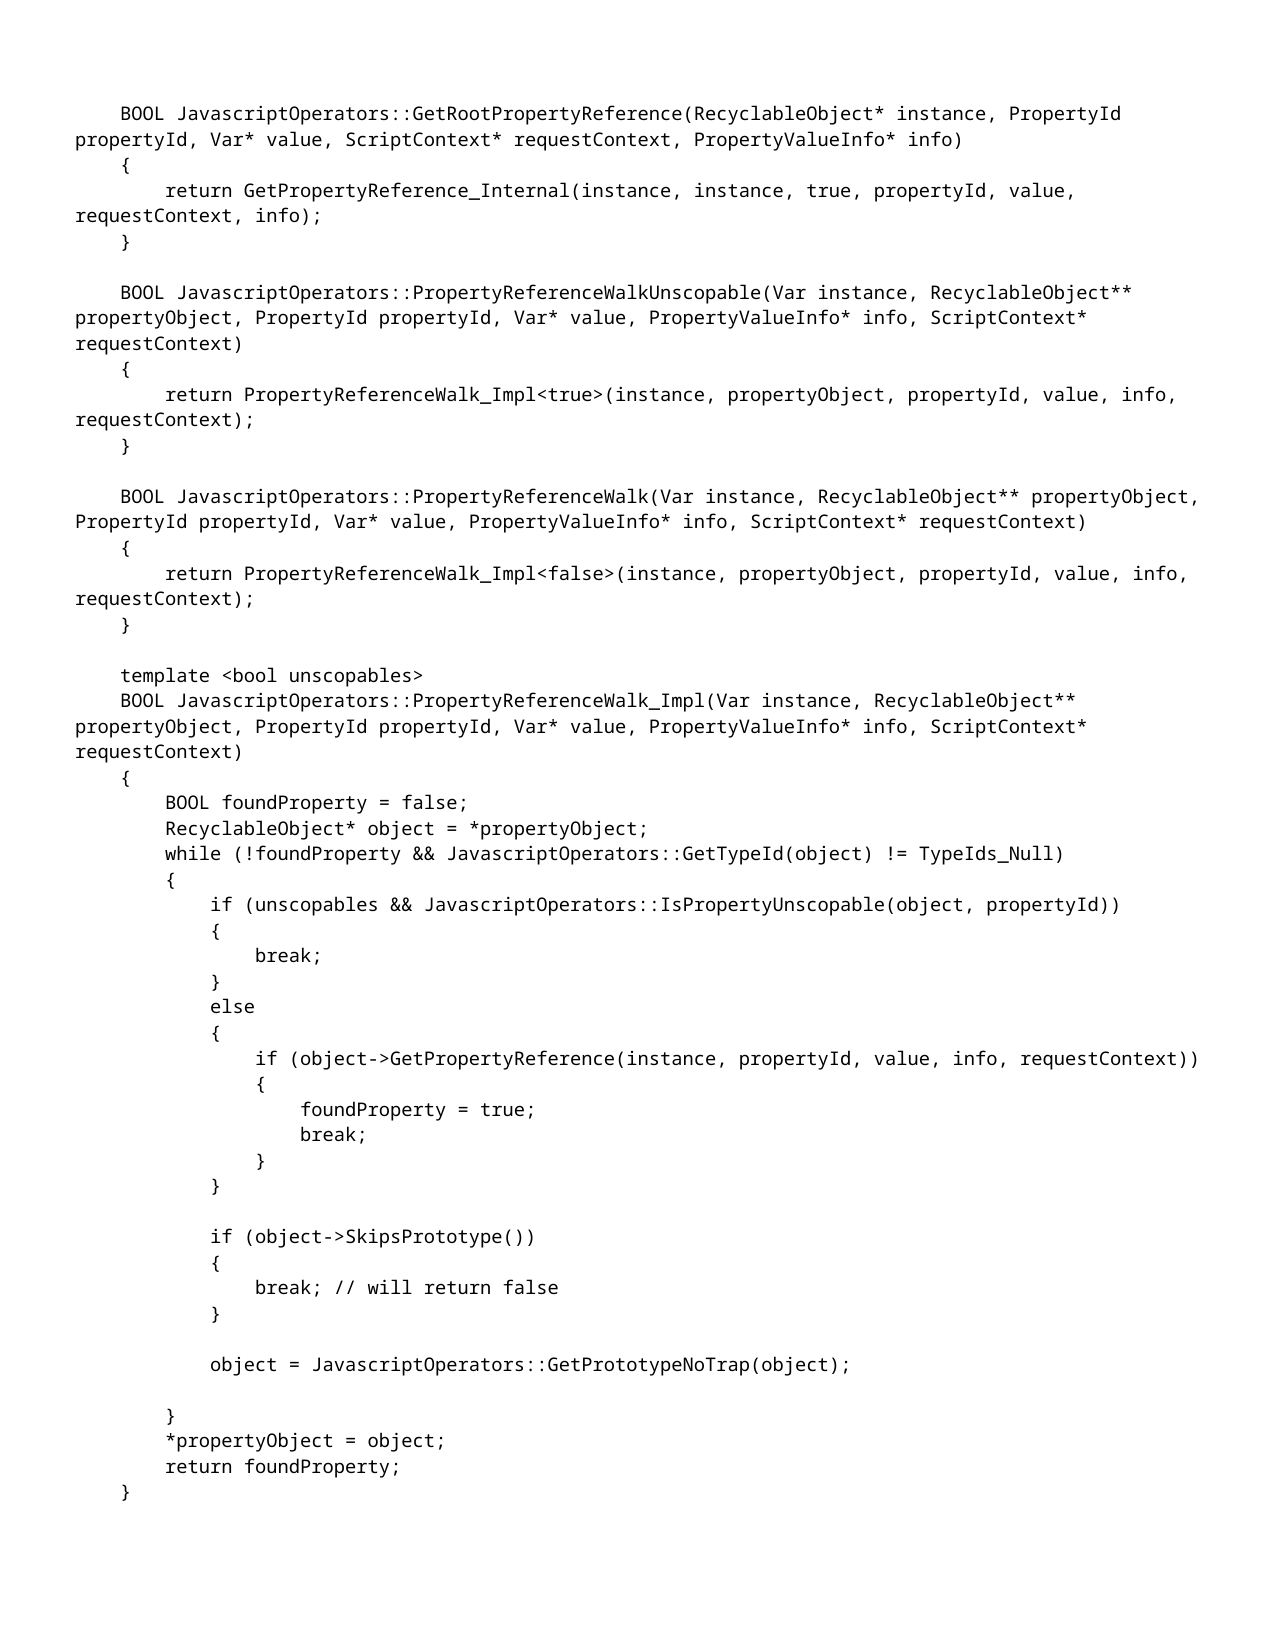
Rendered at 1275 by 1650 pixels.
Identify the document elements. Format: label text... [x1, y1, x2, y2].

text foundProperty = true; [75, 1096, 1200, 1121]
text break; [75, 943, 1200, 968]
text } [75, 1300, 1200, 1326]
text else [75, 994, 1200, 1019]
text { [75, 866, 1200, 892]
text RecyclableObject* object = *propertyObject; [75, 815, 1200, 841]
text { [75, 152, 1200, 177]
text break; // will return false [75, 1274, 1200, 1300]
text if (object->GetPropertyReference(instance, propertyId, value, info, requestContext)) [75, 1045, 1200, 1070]
text { [75, 1019, 1200, 1045]
text BOOL JavascriptOperators::PropertyReferenceWalk(Var instance, RecyclableObject** propertyObject, PropertyId propertyId, Var* value, PropertyValueInfo* info, ScriptContext* requestContext) [75, 483, 1200, 534]
text BOOL JavascriptOperators::PropertyReferenceWalkUnscopable(Var instance, RecyclableObject** propertyObject, PropertyId propertyId, Var* value, PropertyValueInfo* info, ScriptContext* requestContext) [75, 279, 1200, 356]
text } [75, 432, 1200, 458]
text { [75, 534, 1200, 560]
text if (object->SkipsPrototype()) [75, 1223, 1200, 1249]
text } [75, 1147, 1200, 1172]
text return PropertyReferenceWalk_Impl<true>(instance, propertyObject, propertyId, value, info, requestContext); [75, 381, 1200, 432]
text { [75, 356, 1200, 381]
text BOOL JavascriptOperators::GetRootPropertyReference(RecyclableObject* instance, PropertyId propertyId, Var* value, ScriptContext* requestContext, PropertyValueInfo* info) [75, 101, 1200, 152]
text } [75, 1479, 1200, 1504]
text { [75, 1070, 1200, 1096]
text object = JavascriptOperators::GetPrototypeNoTrap(object); [75, 1351, 1200, 1377]
text return PropertyReferenceWalk_Impl<false>(instance, propertyObject, propertyId, value, info, requestContext); [75, 560, 1200, 611]
text { [75, 917, 1200, 943]
text } [75, 1402, 1200, 1428]
text if (unscopables && JavascriptOperators::IsPropertyUnscopable(object, propertyId)) [75, 892, 1200, 917]
text BOOL foundProperty = false; [75, 789, 1200, 815]
text return GetPropertyReference_Internal(instance, instance, true, propertyId, value, requestContext, info); [75, 177, 1200, 228]
text } [75, 968, 1200, 994]
text return foundProperty; [75, 1453, 1200, 1479]
text { [75, 1249, 1200, 1274]
text *propertyObject = object; [75, 1428, 1200, 1453]
text BOOL JavascriptOperators::PropertyReferenceWalk_Impl(Var instance, RecyclableObject** propertyObject, PropertyId propertyId, Var* value, PropertyValueInfo* info, ScriptContext* requestContext) [75, 687, 1200, 764]
text { [75, 764, 1200, 789]
text } [75, 1172, 1200, 1198]
text while (!foundProperty && JavascriptOperators::GetTypeId(object) != TypeIds_Null) [75, 841, 1200, 866]
text } [75, 228, 1200, 254]
text break; [75, 1121, 1200, 1147]
text template <bool unscopables> [75, 662, 1200, 687]
text } [75, 611, 1200, 636]
